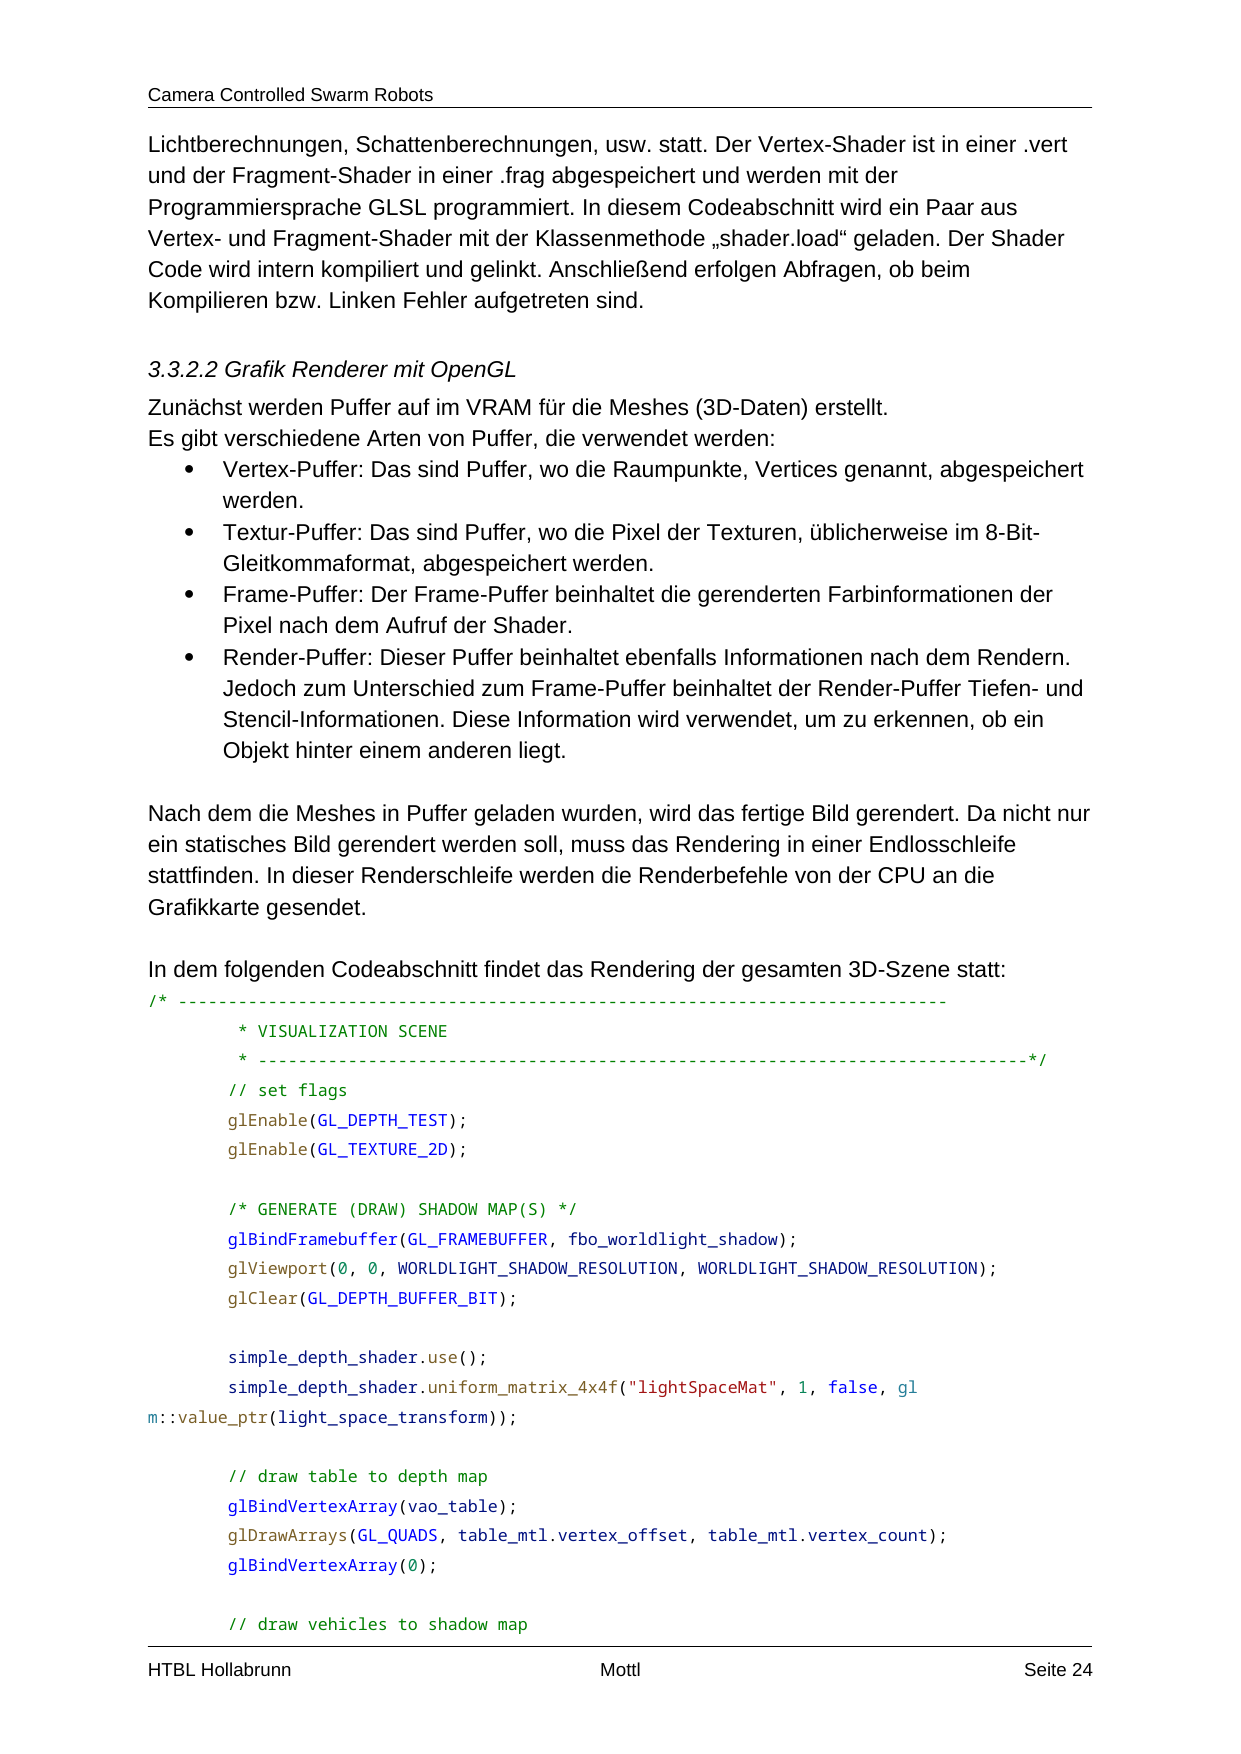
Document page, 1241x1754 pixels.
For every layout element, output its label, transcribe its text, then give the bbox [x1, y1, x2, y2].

text /* ----------------------------------------------------------------------------- [148, 983, 1092, 1012]
text glClear(GL_DEPTH_BUFFER_BIT); [148, 1279, 1092, 1309]
list Vertex-Puffer: Das sind Puffer, wo die Raumpunkte, Vertices genannt, abgespeichert werden. [185, 451, 1092, 514]
list Textur-Puffer: Das sind Puffer, wo die Pixel der Texturen, üblicherweise im 8-Bit-Gleitkommaformat, abgespeichert werden. [185, 514, 1092, 576]
subtitle Grafik Renderer mit OpenGL [148, 351, 1092, 383]
text /* GENERATE (DRAW) SHADOW MAP(S) */ [148, 1190, 1092, 1220]
text Es gibt verschiedene Arten von Puffer, die verwendet werden: [148, 420, 1092, 451]
text simple_depth_shader.uniform_matrix_4x4f("lightSpaceMat", 1, false, glm::value_ptr(light_space_transform)); [148, 1368, 1092, 1428]
text Nach dem die Meshes in Puffer geladen wurden, wird das fertige Bild gerendert. Da nicht nur ein statisches Bild gerendert werden soll, muss das Rendering in einer Endlosschleife stattfinden. In dieser Renderschleife werden die Renderbefehle von der CPU an die Grafikkarte gesendet. [148, 795, 1092, 920]
text In dem folgenden Codeabschnitt findet das Rendering der gesamten 3D-Szene statt: [148, 951, 1092, 983]
text glBindVertexArray(vao_table); [148, 1487, 1092, 1517]
text simple_depth_shader.use(); [148, 1339, 1092, 1368]
text Zunächst werden Puffer auf im VRAM für die Meshes (3D-Daten) erstellt. [148, 389, 1092, 420]
text * -----------------------------------------------------------------------------*/ [148, 1042, 1092, 1072]
text // set flags [148, 1072, 1092, 1101]
text // draw table to depth map [148, 1458, 1092, 1487]
list Render-Puffer: Dieser Puffer beinhaltet ebenfalls Informationen nach dem Rendern. Jedoch zum Unterschied zum Frame-Puffer beinhaltet der Render-Puffer Tiefen- und Stencil-Informationen. Diese Information wird verwendet, um zu erkennen, ob ein Objekt hinter einem anderen liegt. [185, 639, 1092, 764]
text glBindVertexArray(0); [148, 1547, 1092, 1576]
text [148, 126, 1092, 314]
text // draw vehicles to shadow map [148, 1606, 1092, 1636]
text glDrawArrays(GL_QUADS, table_mtl.vertex_offset, table_mtl.vertex_count); [148, 1517, 1092, 1547]
list Frame-Puffer: Der Frame-Puffer beinhaltet die gerenderten Farbinformationen der Pixel nach dem Aufruf der Shader. [185, 576, 1092, 639]
text * VISUALIZATION SCENE [148, 1012, 1092, 1042]
text glEnable(GL_TEXTURE_2D); [148, 1131, 1092, 1161]
text glBindFramebuffer(GL_FRAMEBUFFER, fbo_worldlight_shadow); [148, 1220, 1092, 1250]
text glEnable(GL_DEPTH_TEST); [148, 1101, 1092, 1131]
text glViewport(0, 0, WORLDLIGHT_SHADOW_RESOLUTION, WORLDLIGHT_SHADOW_RESOLUTION); [148, 1250, 1092, 1279]
